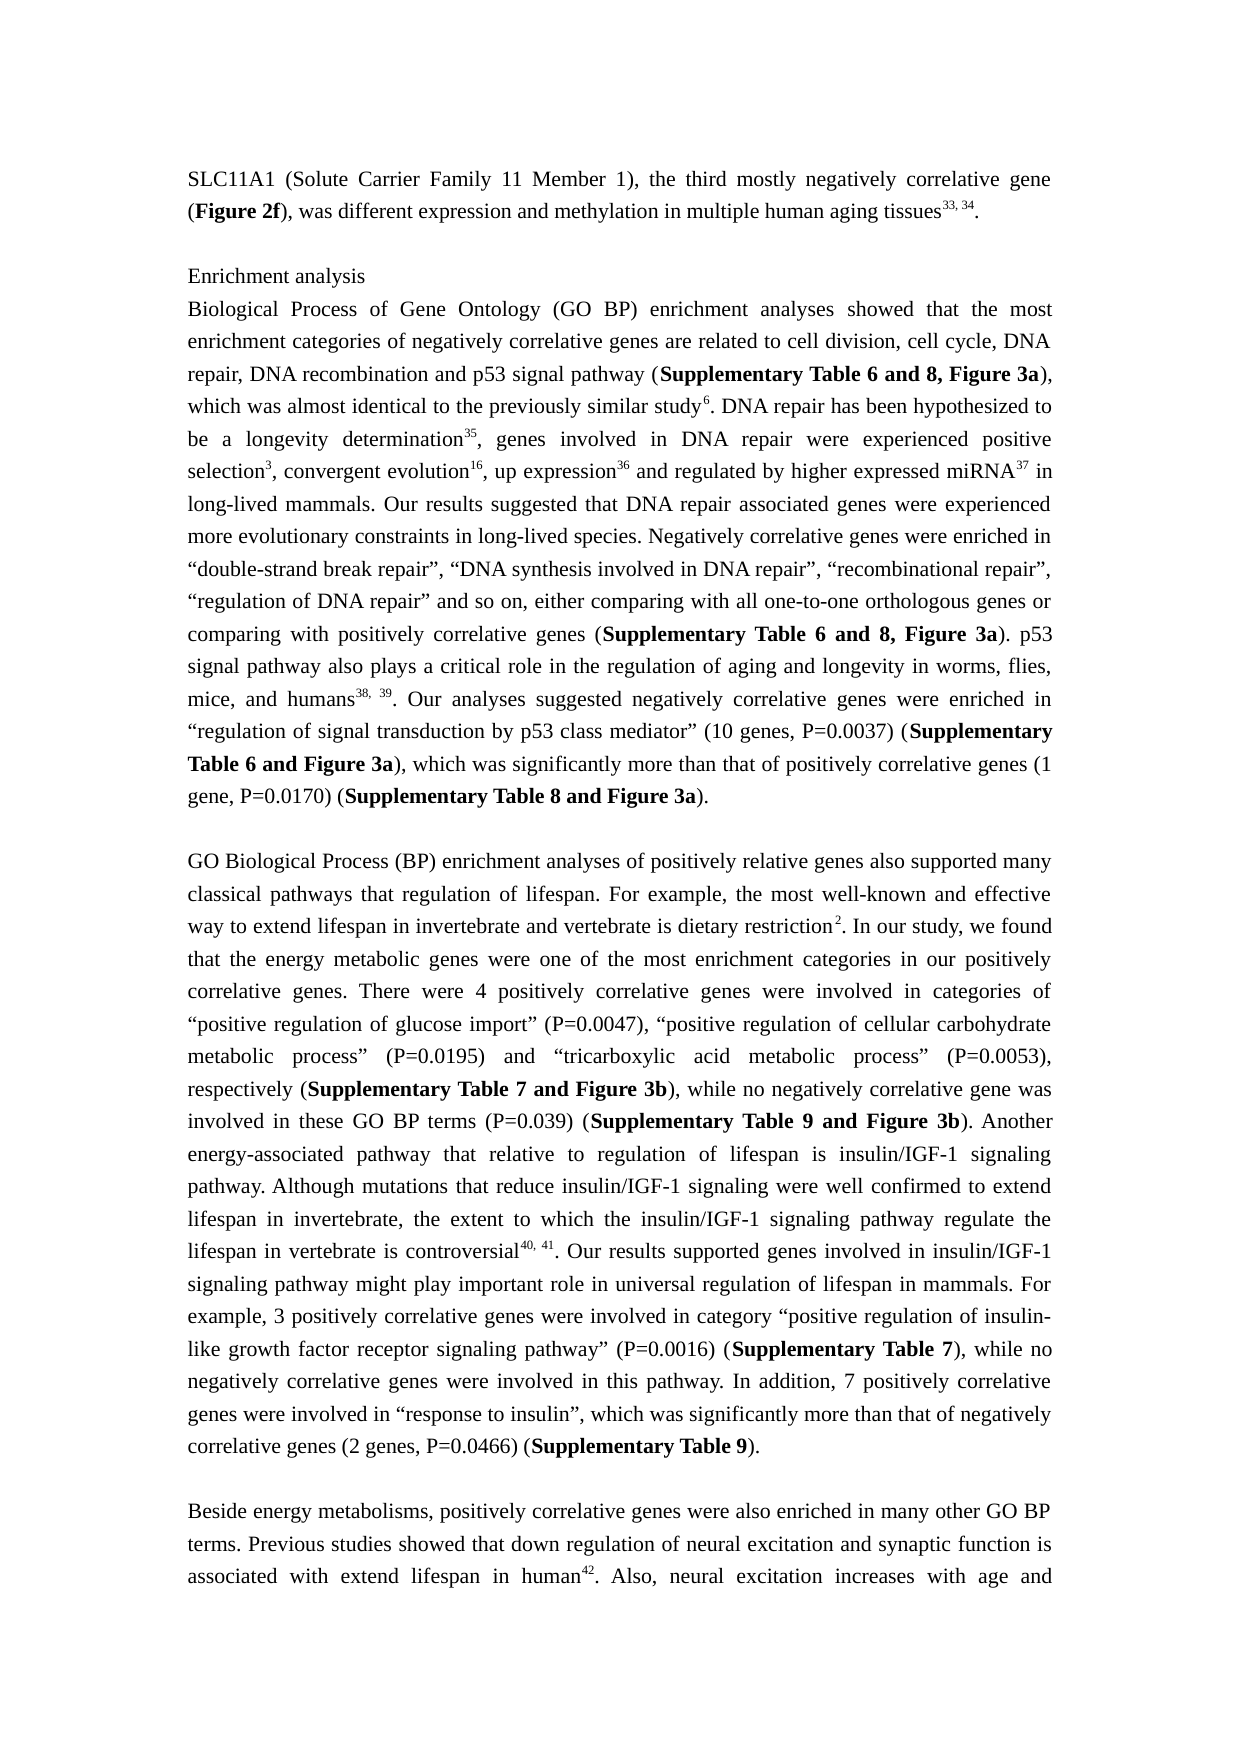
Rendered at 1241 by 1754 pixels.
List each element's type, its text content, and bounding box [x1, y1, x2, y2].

text Biological Process of Gene Ontology (GO BP) enrichment analyses showed that the most enrichment categories of negatively correlative genes are related to cell division, cell cycle, DNA repair, DNA recombination and p53 signal pathway (Supplementary Table 6 and 8, Figure 3a), which was almost identical to the previously similar study6. DNA repair has been hypothesized to be a longevity determination35, genes involved in DNA repair were experienced positive selection3, convergent evolution16, up expression36 and regulated by higher expressed miRNA37 in long-lived mammals. Our results suggested that DNA repair associated genes were experienced more evolutionary constraints in long-lived species. Negatively correlative genes were enriched in “double-strand break repair”, “DNA synthesis involved in DNA repair”, “recombinational repair”, “regulation of DNA repair” and so on, either comparing with all one-to-one orthologous genes or comparing with positively correlative genes (Supplementary Table 6 and 8, Figure 3a). p53 signal pathway also plays a critical role in the regulation of aging and longevity in worms, flies, mice, and humans38, 39. Our analyses suggested negatively correlative genes were enriched in “regulation of signal transduction by p53 class mediator” (10 genes, P=0.0037) (Supplementary Table 6 and Figure 3a), which was significantly more than that of positively correlative genes (1 gene, P=0.0170) (Supplementary Table 8 and Figure 3a). [187, 292, 1053, 812]
text GO Biological Process (BP) enrichment analyses of positively relative genes also supported many classical pathways that regulation of lifespan. For example, the most well-known and effective way to extend lifespan in invertebrate and vertebrate is dietary restriction2. In our study, we found that the energy metabolic genes were one of the most enrichment categories in our positively correlative genes. There were 4 positively correlative genes were involved in categories of “positive regulation of glucose import” (P=0.0047), “positive regulation of cellular carbohydrate metabolic process” (P=0.0195) and “tricarboxylic acid metabolic process” (P=0.0053), respectively (Supplementary Table 7 and Figure 3b), while no negatively correlative gene was involved in these GO BP terms (P=0.039) (Supplementary Table 9 and Figure 3b). Another energy-associated pathway that relative to regulation of lifespan is insulin/IGF-1 signaling pathway. Although mutations that reduce insulin/IGF-1 signaling were well confirmed to extend lifespan in invertebrate, the extent to which the insulin/IGF-1 signaling pathway regulate the lifespan in vertebrate is controversial40, 41. Our results supported genes involved in insulin/IGF-1 signaling pathway might play important role in universal regulation of lifespan in mammals. For example, 3 positively correlative genes were involved in category “positive regulation of insulin-like growth factor receptor signaling pathway” (P=0.0016) (Supplementary Table 7), while no negatively correlative genes were involved in this pathway. In addition, 7 positively correlative genes were involved in “response to insulin”, which was significantly more than that of negatively correlative genes (2 genes, P=0.0466) (Supplementary Table 9). [187, 844, 1053, 1462]
text Enrichment analysis [187, 259, 1053, 292]
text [187, 162, 1053, 227]
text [187, 1494, 1053, 1592]
